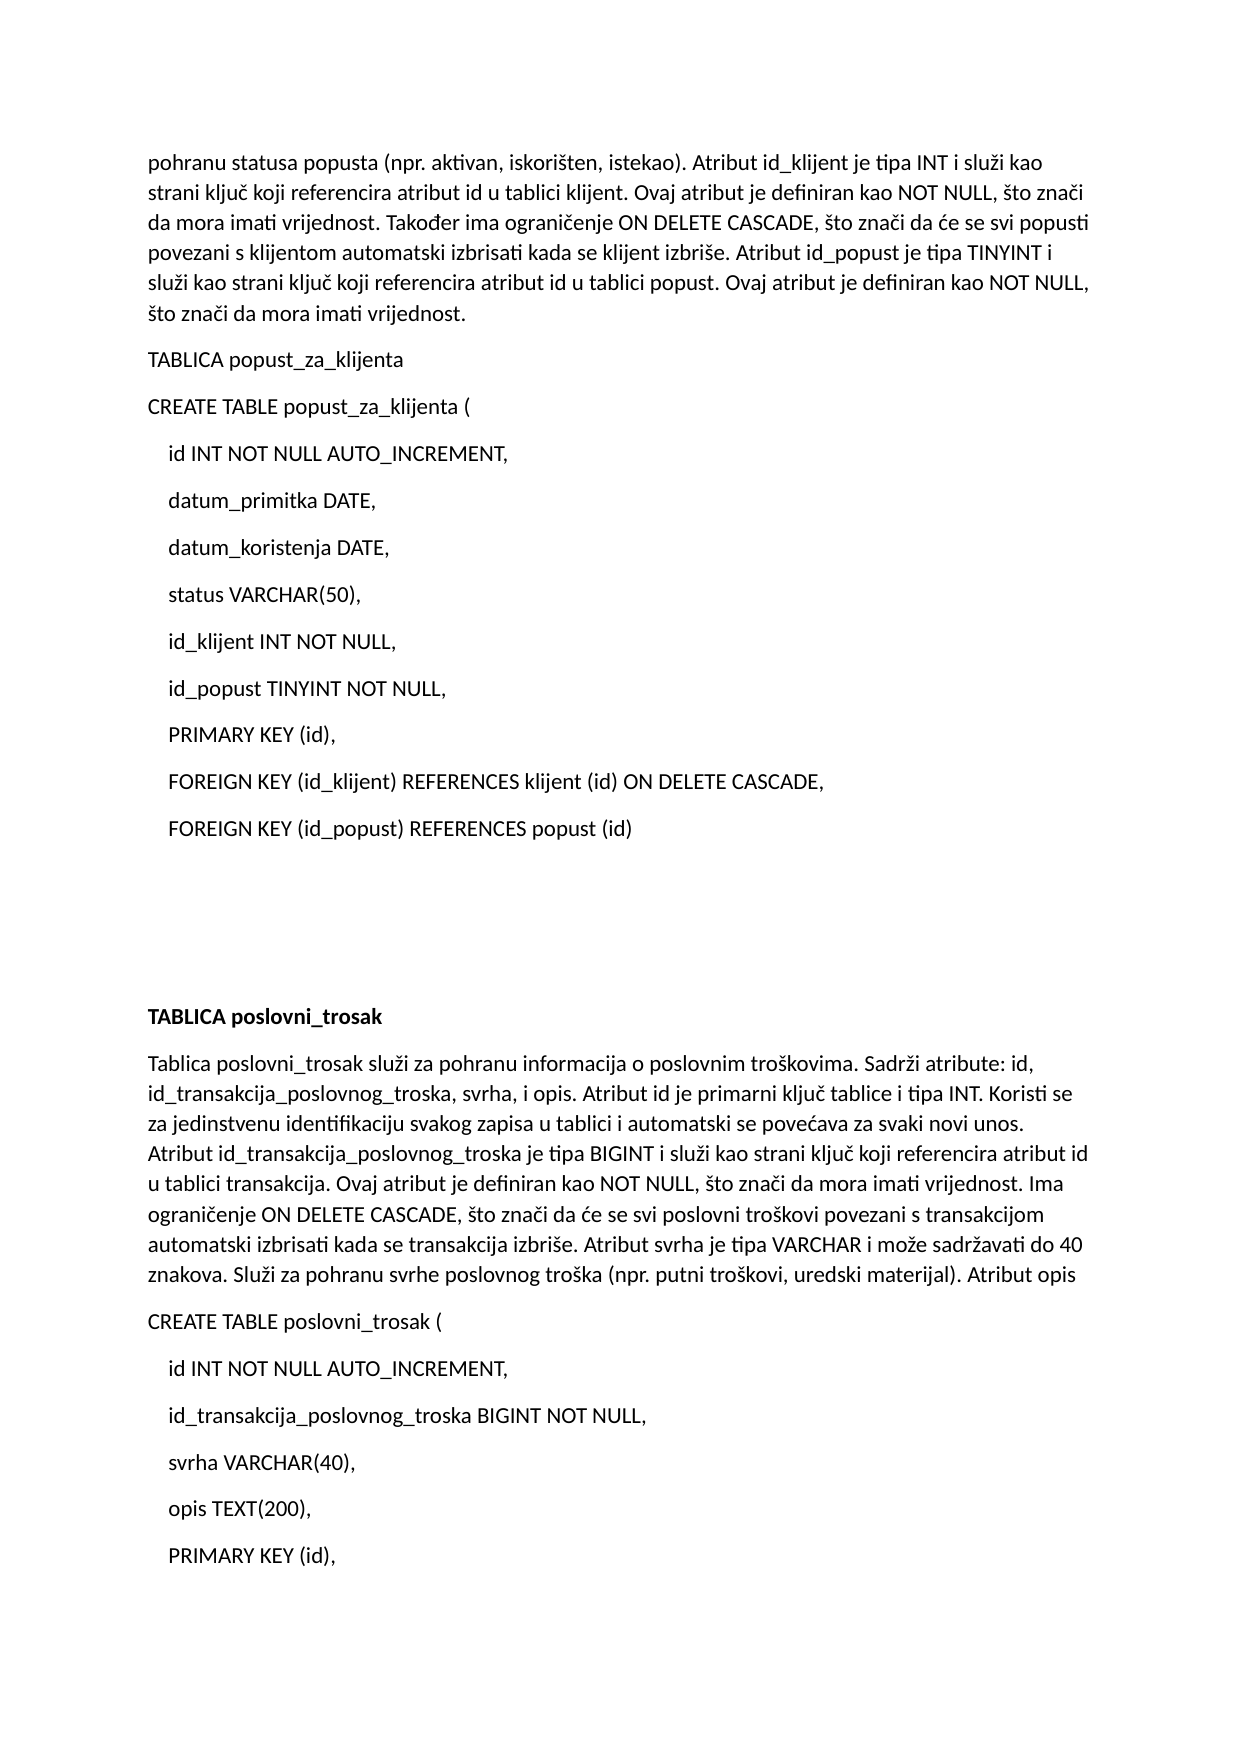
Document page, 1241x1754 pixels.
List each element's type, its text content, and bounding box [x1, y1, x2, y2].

text PRIMARY KEY (id), [148, 721, 1093, 748]
text TABLICA popust_za_klijenta [148, 346, 1093, 373]
text status VARCHAR(50), [148, 580, 1093, 608]
text datum_primitka DATE, [148, 486, 1093, 514]
text id_klijent INT NOT NULL, [148, 627, 1093, 655]
text id_popust TINYINT NOT NULL, [148, 674, 1093, 702]
text id_transakcija_poslovnog_troska BIGINT NOT NULL, [148, 1401, 1093, 1429]
text FOREIGN KEY (id_klijent) REFERENCES klijent (id) ON DELETE CASCADE, [148, 767, 1093, 795]
text id INT NOT NULL AUTO_INCREMENT, [148, 439, 1093, 467]
text id INT NOT NULL AUTO_INCREMENT, [148, 1354, 1093, 1382]
text TABLICA poslovni_trosak [148, 1002, 1093, 1030]
text opis TEXT(200), [148, 1494, 1093, 1522]
text svrha VARCHAR(40), [148, 1448, 1093, 1476]
text datum_koristenja DATE, [148, 533, 1093, 561]
text CREATE TABLE popust_za_klijenta ( [148, 392, 1093, 420]
text PRIMARY KEY (id), [148, 1541, 1093, 1569]
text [148, 148, 1093, 327]
text CREATE TABLE poslovni_trosak ( [148, 1307, 1093, 1335]
text Tablica poslovni_trosak služi za pohranu informacija o poslovnim troškovima. Sadrži atribute: id, id_transakcija_poslovnog_troska, svrha, i opis. Atribut id je primarni ključ tablice i tipa INT. Koristi se za jedinstvenu identifikaciju svakog zapisa u tablici i automatski se povećava za svaki novi unos. Atribut id_transakcija_poslovnog_troska je tipa BIGINT i služi kao strani ključ koji referencira atribut id u tablici transakcija. Ovaj atribut je definiran kao NOT NULL, što znači da mora imati vrijednost. Ima ograničenje ON DELETE CASCADE, što znači da će se svi poslovni troškovi povezani s transakcijom automatski izbrisati kada se transakcija izbriše. Atribut svrha je tipa VARCHAR i može sadržavati do 40 znakova. Služi za pohranu svrhe poslovnog troška (npr. putni troškovi, uredski materijal). Atribut opis [148, 1049, 1093, 1288]
text FOREIGN KEY (id_popust) REFERENCES popust (id) [148, 814, 1093, 842]
